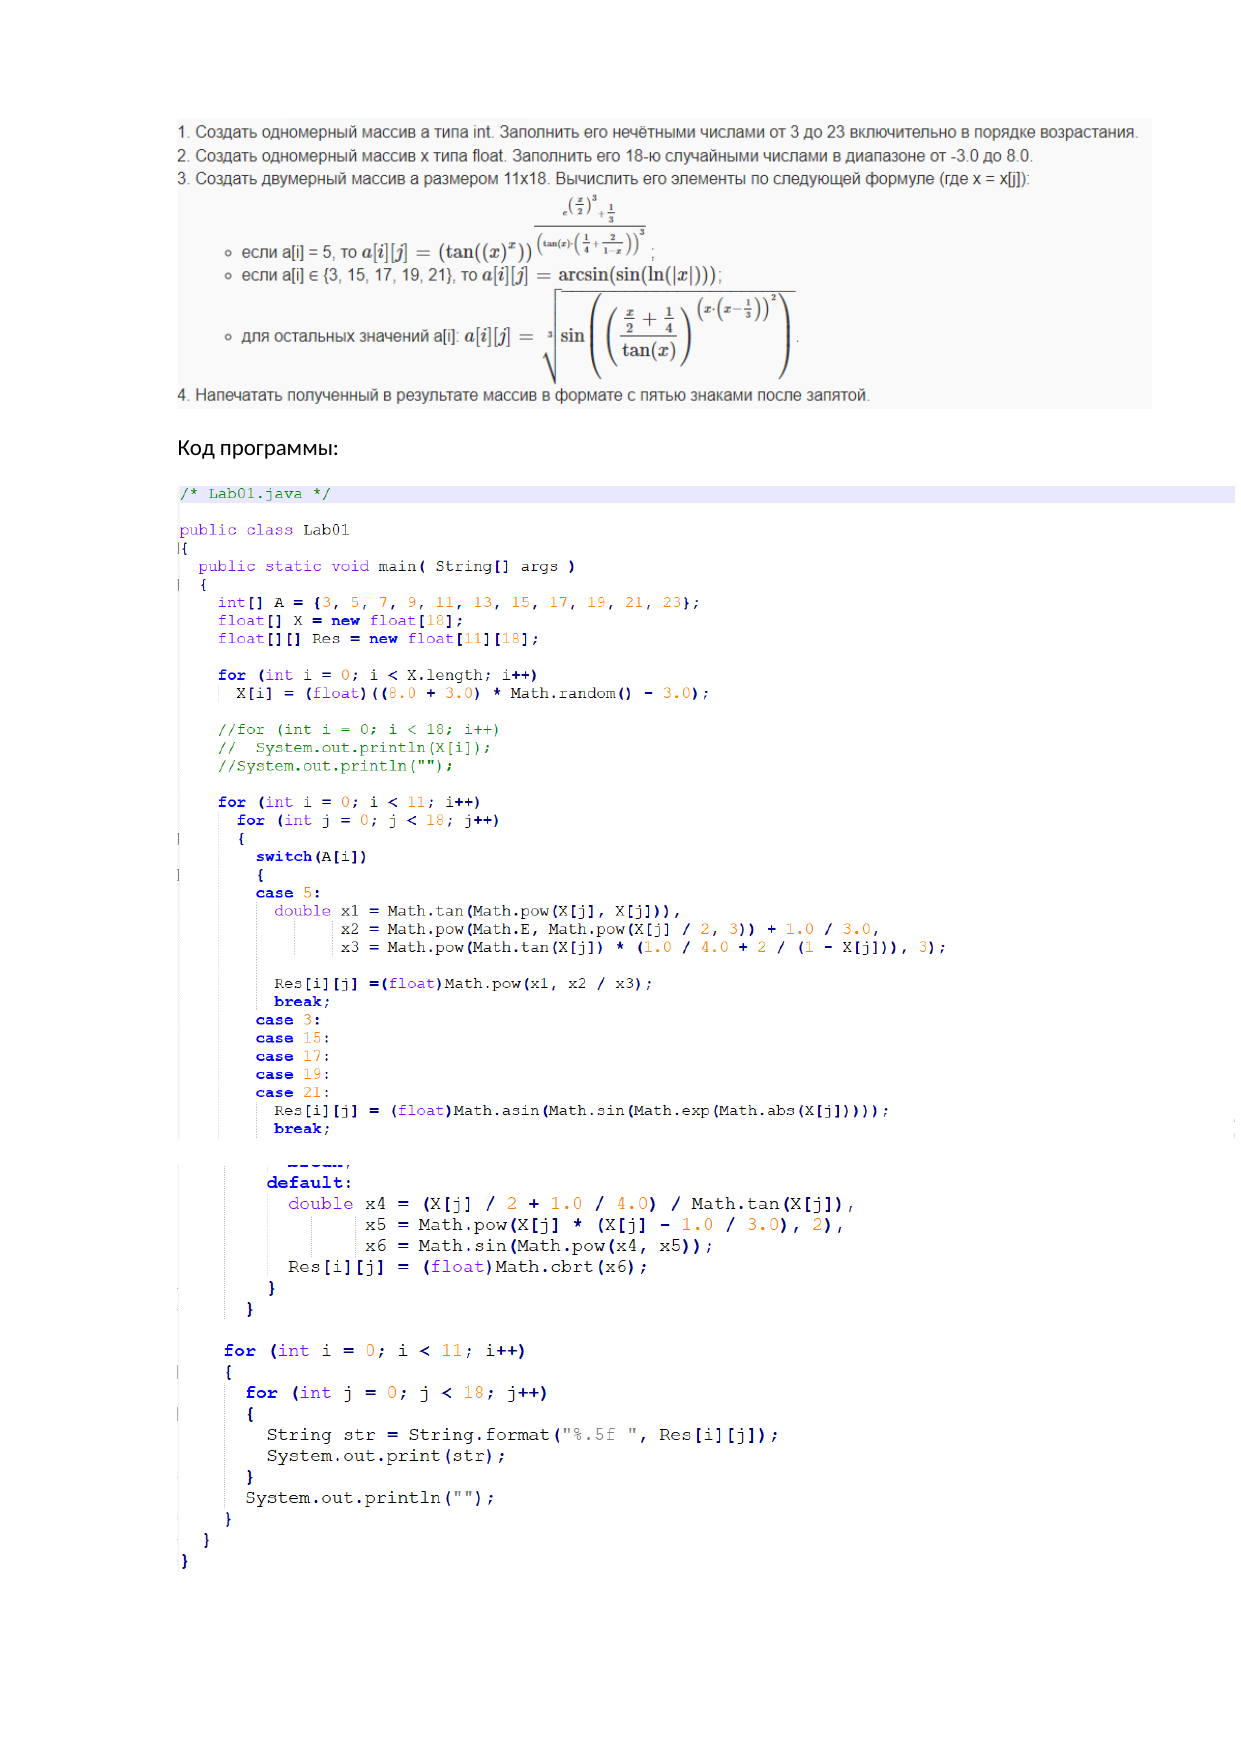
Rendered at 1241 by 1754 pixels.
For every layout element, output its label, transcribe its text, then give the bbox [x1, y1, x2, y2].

text Код программы: [177, 433, 1152, 462]
picture [177, 1165, 1152, 1571]
picture [177, 118, 1152, 409]
picture [177, 486, 1235, 1140]
